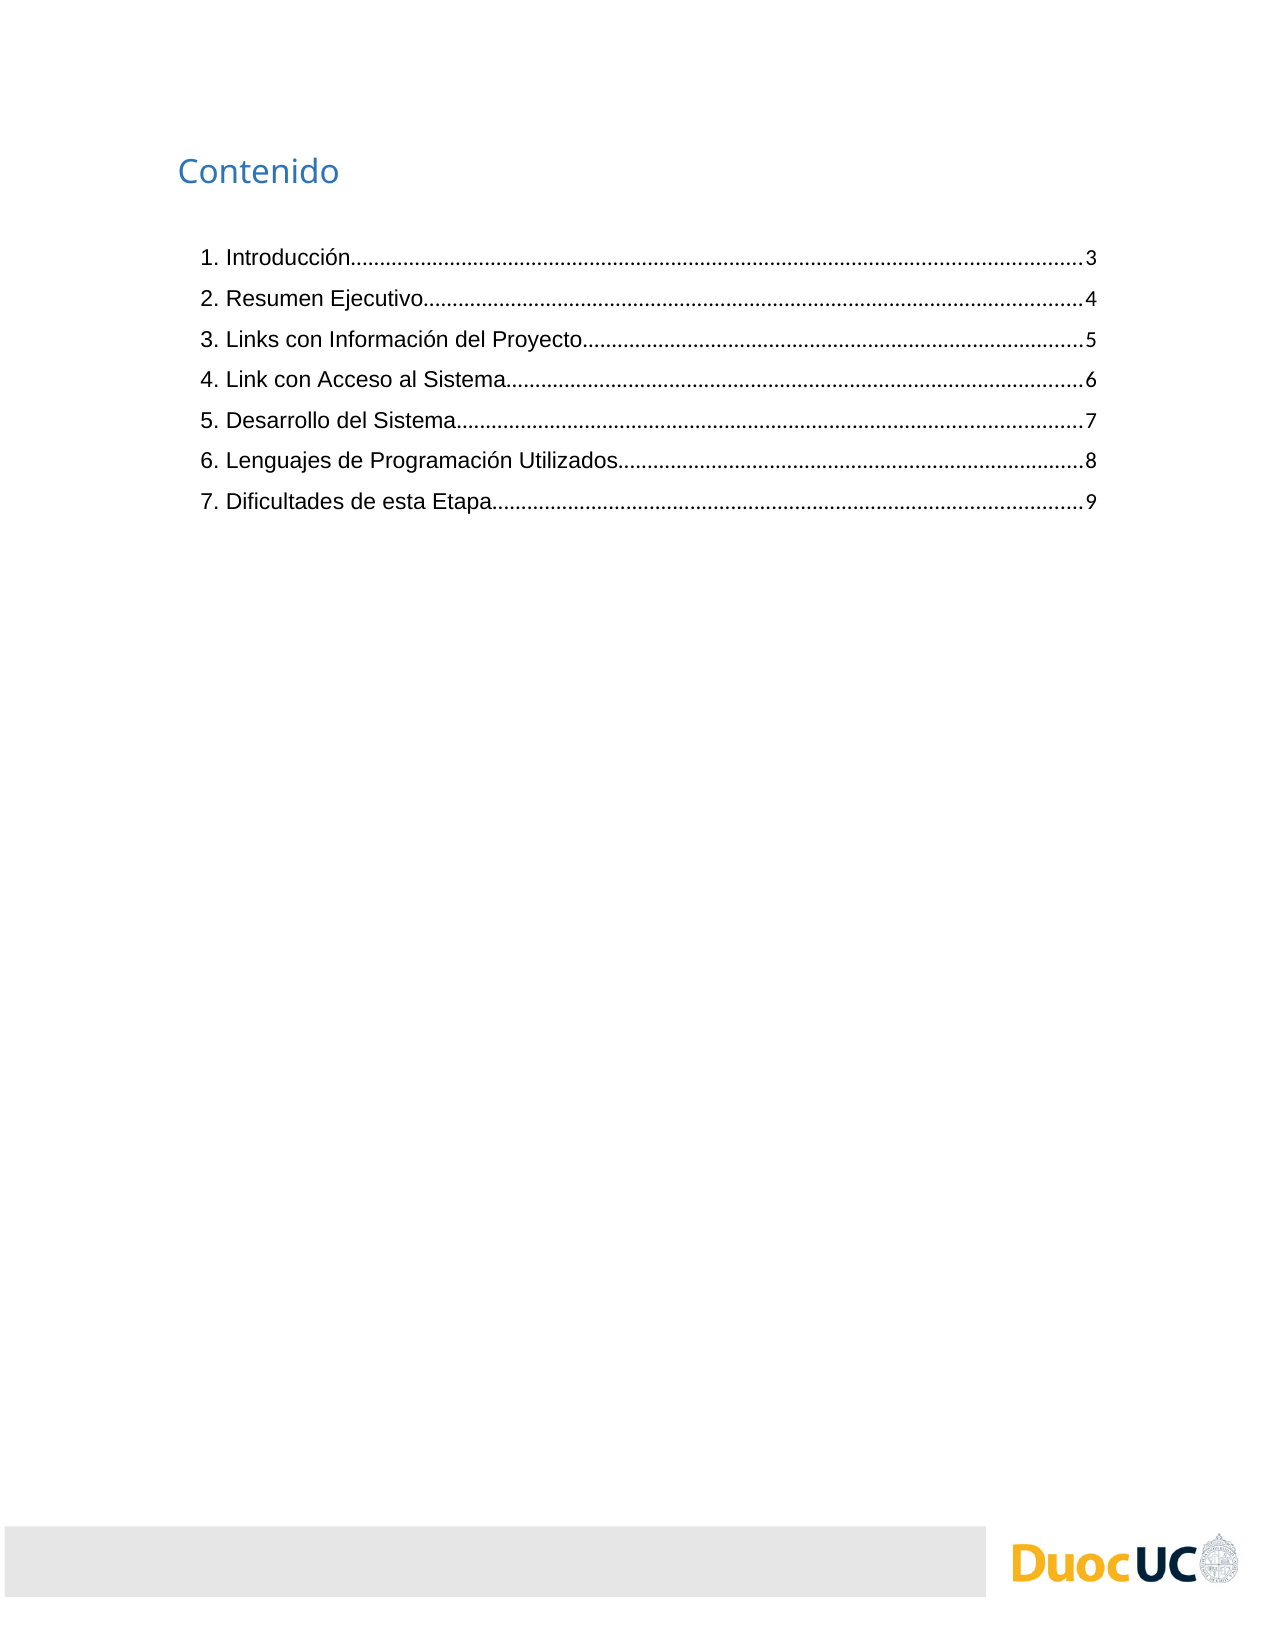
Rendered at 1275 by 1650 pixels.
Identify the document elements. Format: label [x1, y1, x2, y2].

picture [1002, 1493, 1248, 1613]
